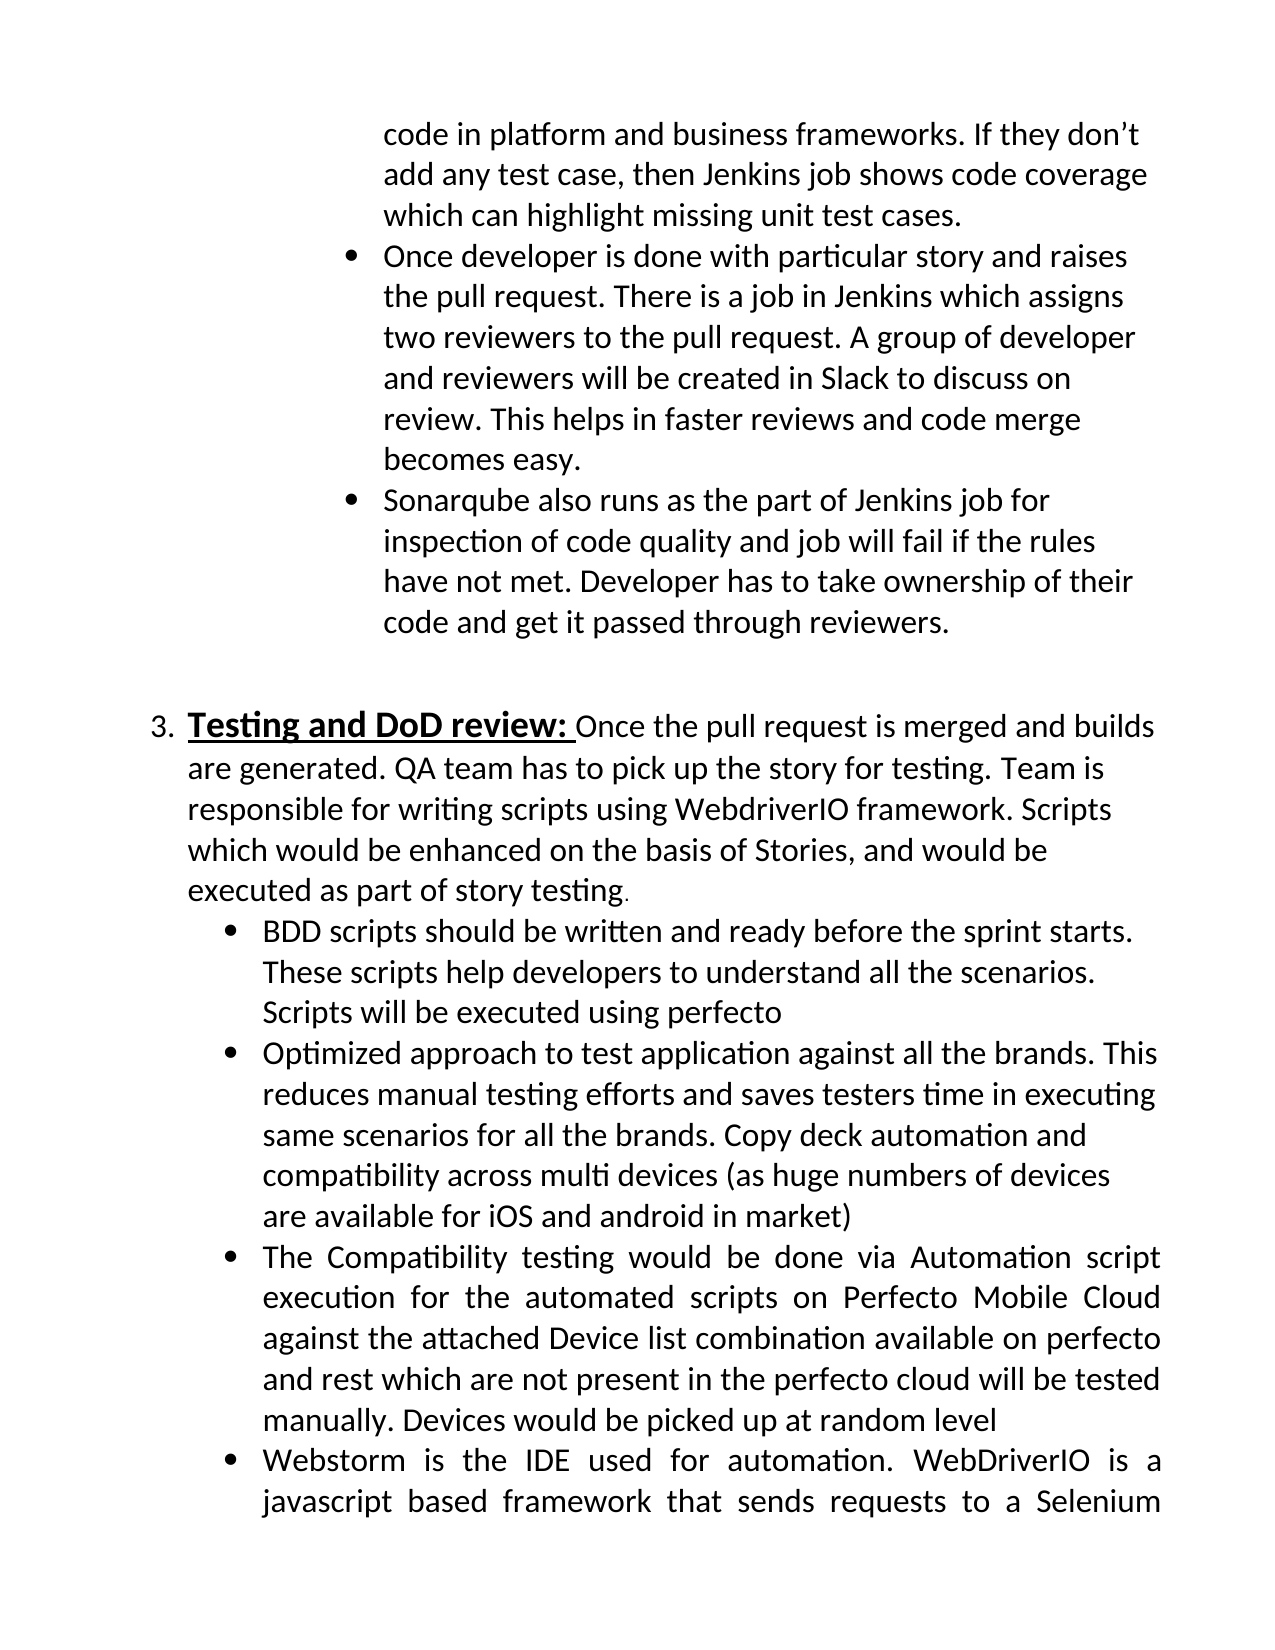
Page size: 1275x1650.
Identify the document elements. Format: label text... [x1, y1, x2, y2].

list Optimized approach to test application against all the brands. This reduces manual testing efforts and saves testers time in executing same scenarios for all the brands. Copy deck automation and compatibility across multi devices (as huge numbers of devices are available for iOS and android in market) [225, 1032, 1162, 1236]
list Once developer is done with particular story and raises the pull request. There is a job in Jenkins which assigns two reviewers to the pull request. A group of developer and reviewers will be created in Slack to discuss on review. This helps in faster reviews and code merge becomes easy. [346, 235, 1162, 479]
list Sonarqube also runs as the part of Jenkins job for inspection of code quality and job will fail if the rules have not met. Developer has to take ownership of their code and get it passed through reviewers. [346, 479, 1162, 642]
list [346, 112, 1162, 235]
list The Compatibility testing would be done via Automation script execution for the automated scripts on Perfecto Mobile Cloud against the attached Device list combination available on perfecto and rest which are not present in the perfecto cloud will be tested manually. Devices would be picked up at random level [225, 1236, 1162, 1439]
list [225, 1439, 1162, 1521]
list Testing and DoD review: Once the pull request is merged and builds are generated. QA team has to pick up the story for testing. Team is responsible for writing scripts using WebdriverIO framework. Scripts which would be enhanced on the basis of Stories, and would be executed as part of story testing. [150, 701, 1162, 910]
list BDD scripts should be written and ready before the sprint starts. These scripts help developers to understand all the scenarios. Scripts will be executed using perfecto [225, 910, 1162, 1032]
